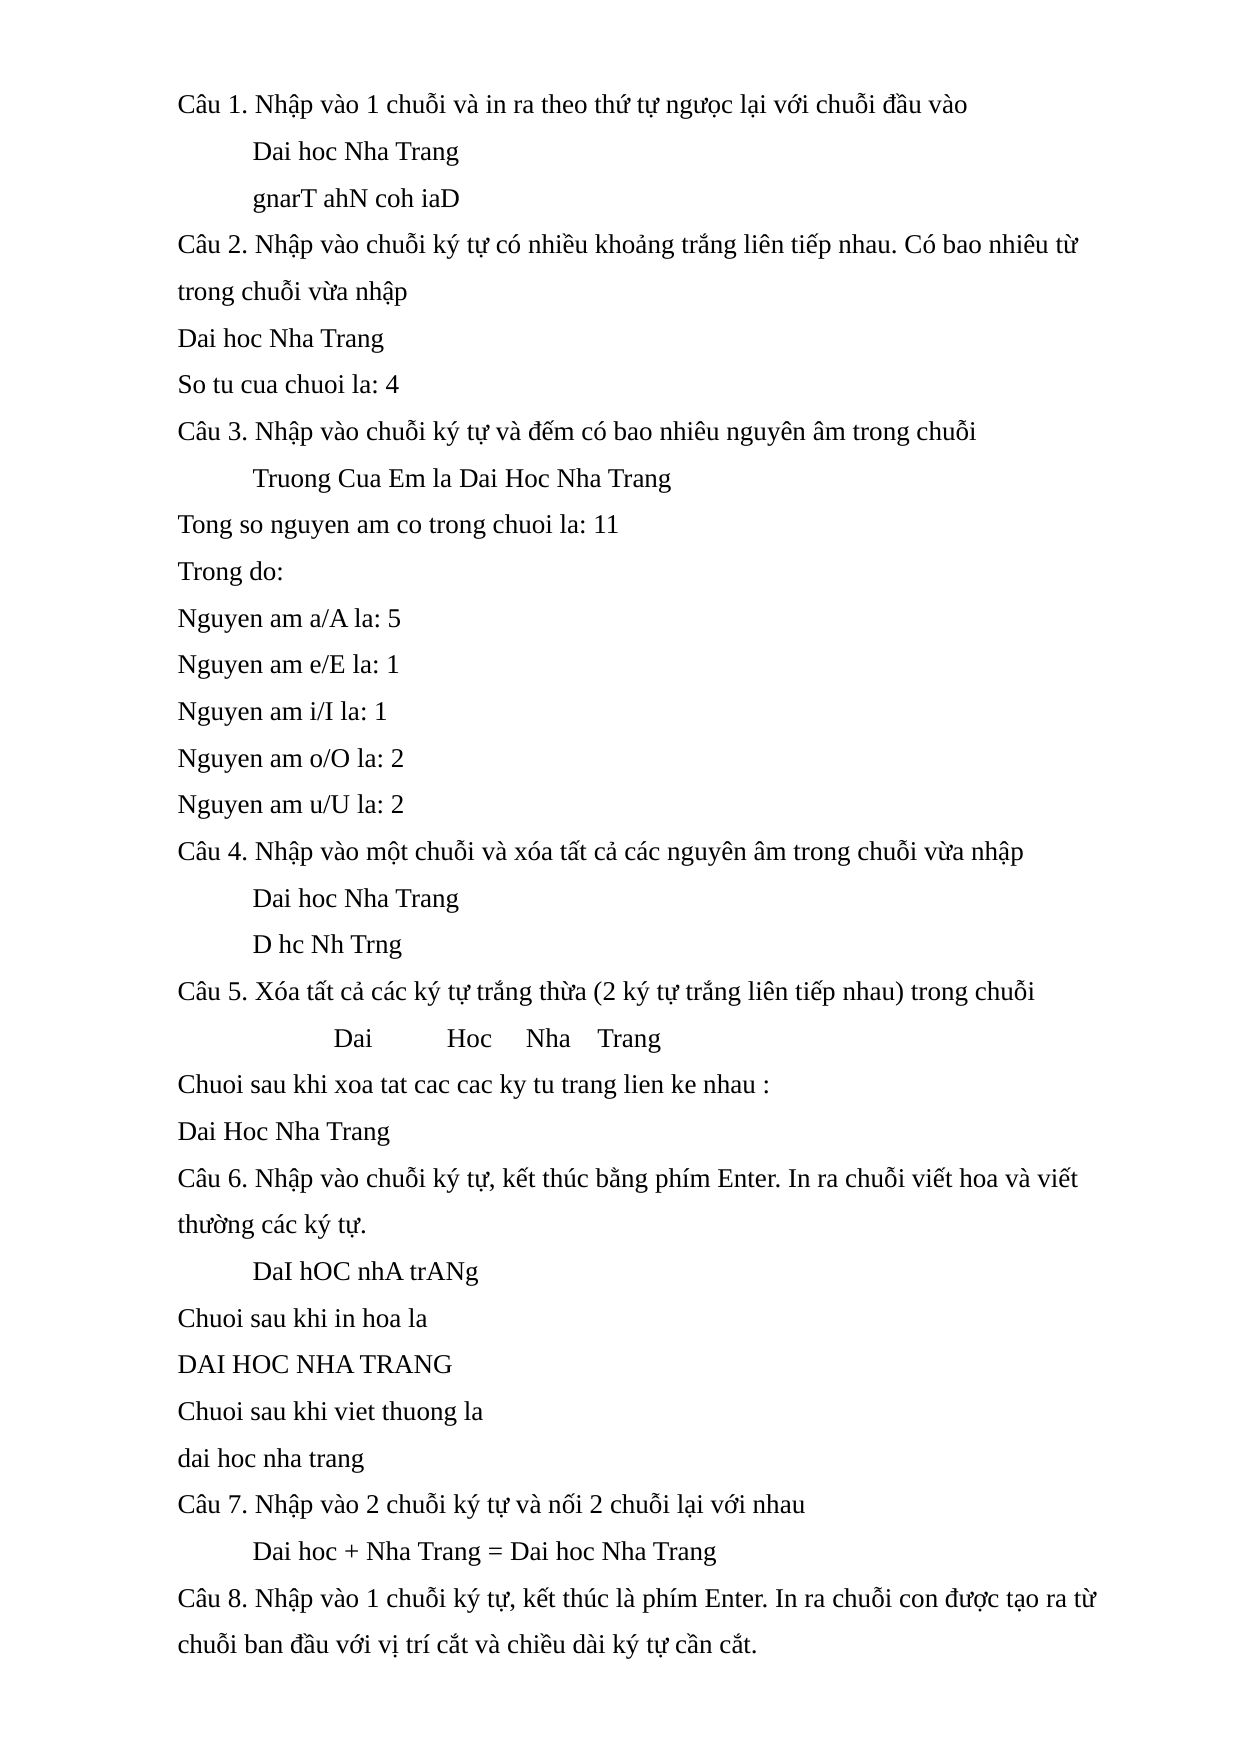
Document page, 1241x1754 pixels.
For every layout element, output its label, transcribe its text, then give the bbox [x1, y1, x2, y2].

text Nguyen am a/A la: 5 [177, 602, 1122, 633]
text Dai Hoc Nha Trang [177, 1022, 1122, 1053]
text Câu 2. Nhập vào chuỗi ký tự có nhiều khoảng trắng liên tiếp nhau. Có bao nhiêu từ trong chuỗi vừa nhập [177, 229, 1122, 306]
text Trong do: [177, 555, 1122, 586]
text Nguyen am i/I la: 1 [177, 695, 1122, 726]
text Nguyen am u/U la: 2 [177, 789, 1122, 820]
text gnarT ahN coh iaD [177, 182, 1122, 213]
text DaI hOC nhA trANg [177, 1255, 1122, 1286]
text Dai hoc Nha Trang [177, 135, 1122, 166]
text Chuoi sau khi xoa tat cac cac ky tu trang lien ke nhau : [177, 1069, 1122, 1100]
text So tu cua chuoi la: 4 [177, 369, 1122, 400]
text Chuoi sau khi viet thuong la [177, 1395, 1122, 1426]
text D hc Nh Trng [177, 929, 1122, 960]
text Truong Cua Em la Dai Hoc Nha Trang [177, 462, 1122, 493]
text Dai hoc + Nha Trang = Dai hoc Nha Trang [177, 1535, 1122, 1566]
text Nguyen am e/E la: 1 [177, 649, 1122, 680]
text Câu 5. Xóa tất cả các ký tự trắng thừa (2 ký tự trắng liên tiếp nhau) trong chuỗi [177, 975, 1122, 1006]
text DAI HOC NHA TRANG [177, 1349, 1122, 1380]
text Dai Hoc Nha Trang [177, 1115, 1122, 1146]
text Dai hoc Nha Trang [177, 322, 1122, 353]
text Câu 7. Nhập vào 2 chuỗi ký tự và nối 2 chuỗi lại với nhau [177, 1489, 1122, 1520]
text Nguyen am o/O la: 2 [177, 742, 1122, 773]
text Câu 8. Nhập vào 1 chuỗi ký tự, kết thúc là phím Enter. In ra chuỗi con được tạo ra từ chuỗi ban đầu với vị trí cắt và chiều dài ký tự cần cắt. [177, 1582, 1122, 1660]
text Câu 4. Nhập vào một chuỗi và xóa tất cả các nguyên âm trong chuỗi vừa nhập [177, 835, 1122, 866]
text dai hoc nha trang [177, 1442, 1122, 1473]
text Câu 1. Nhập vào 1 chuỗi và in ra theo thứ tự ngưọc lại với chuỗi đầu vào [177, 89, 1122, 120]
text Câu 6. Nhập vào chuỗi ký tự, kết thúc bằng phím Enter. In ra chuỗi viết hoa và viết thường các ký tự. [177, 1162, 1122, 1240]
text Dai hoc Nha Trang [177, 882, 1122, 913]
text Câu 3. Nhập vào chuỗi ký tự và đếm có bao nhiêu nguyên âm trong chuỗi [177, 415, 1122, 446]
text Chuoi sau khi in hoa la [177, 1302, 1122, 1333]
text Tong so nguyen am co trong chuoi la: 11 [177, 509, 1122, 540]
